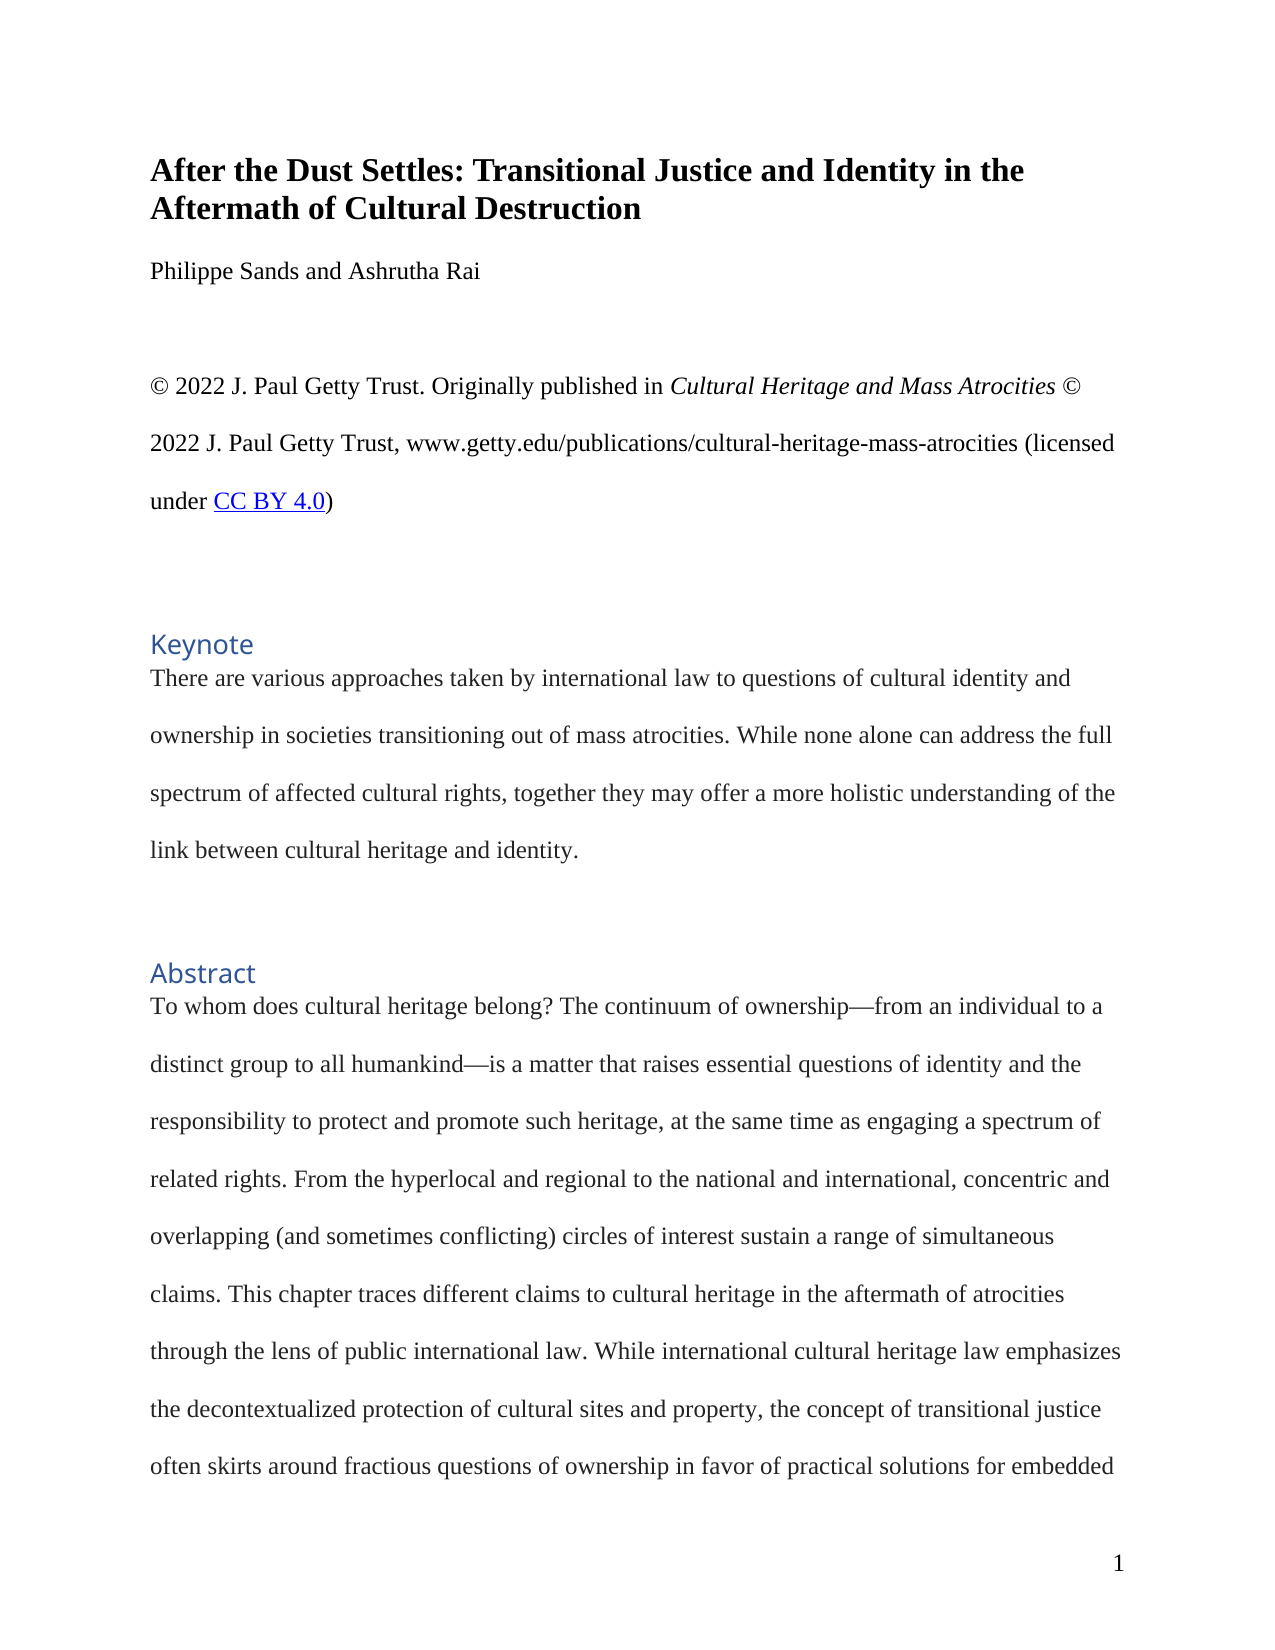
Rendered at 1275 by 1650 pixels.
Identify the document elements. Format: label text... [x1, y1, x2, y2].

text © 2022 J. Paul Getty Trust. Originally published in Cultural Heritage and Mass Atrocities © 2022 J. Paul Getty Trust, www.getty.edu/publications/cultural-heritage-mass-atrocities (licensed under CC BY 4.0) [150, 371, 1125, 514]
text There are various approaches taken by international law to questions of cultural identity and ownership in societies transitioning out of mass atrocities. While none alone can address the full spectrum of affected cultural rights, together they may offer a more holistic understanding of the link between cultural heritage and identity. [150, 663, 1125, 864]
subtitle After the Dust Settles: Transitional Justice and Identity in the Aftermath of Cultural Destruction [150, 150, 1125, 227]
subtitle Keynote [150, 626, 1125, 663]
subtitle Abstract [150, 954, 1125, 991]
text Philippe Sands and Ashrutha Rai [150, 256, 1125, 284]
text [150, 991, 1125, 1480]
